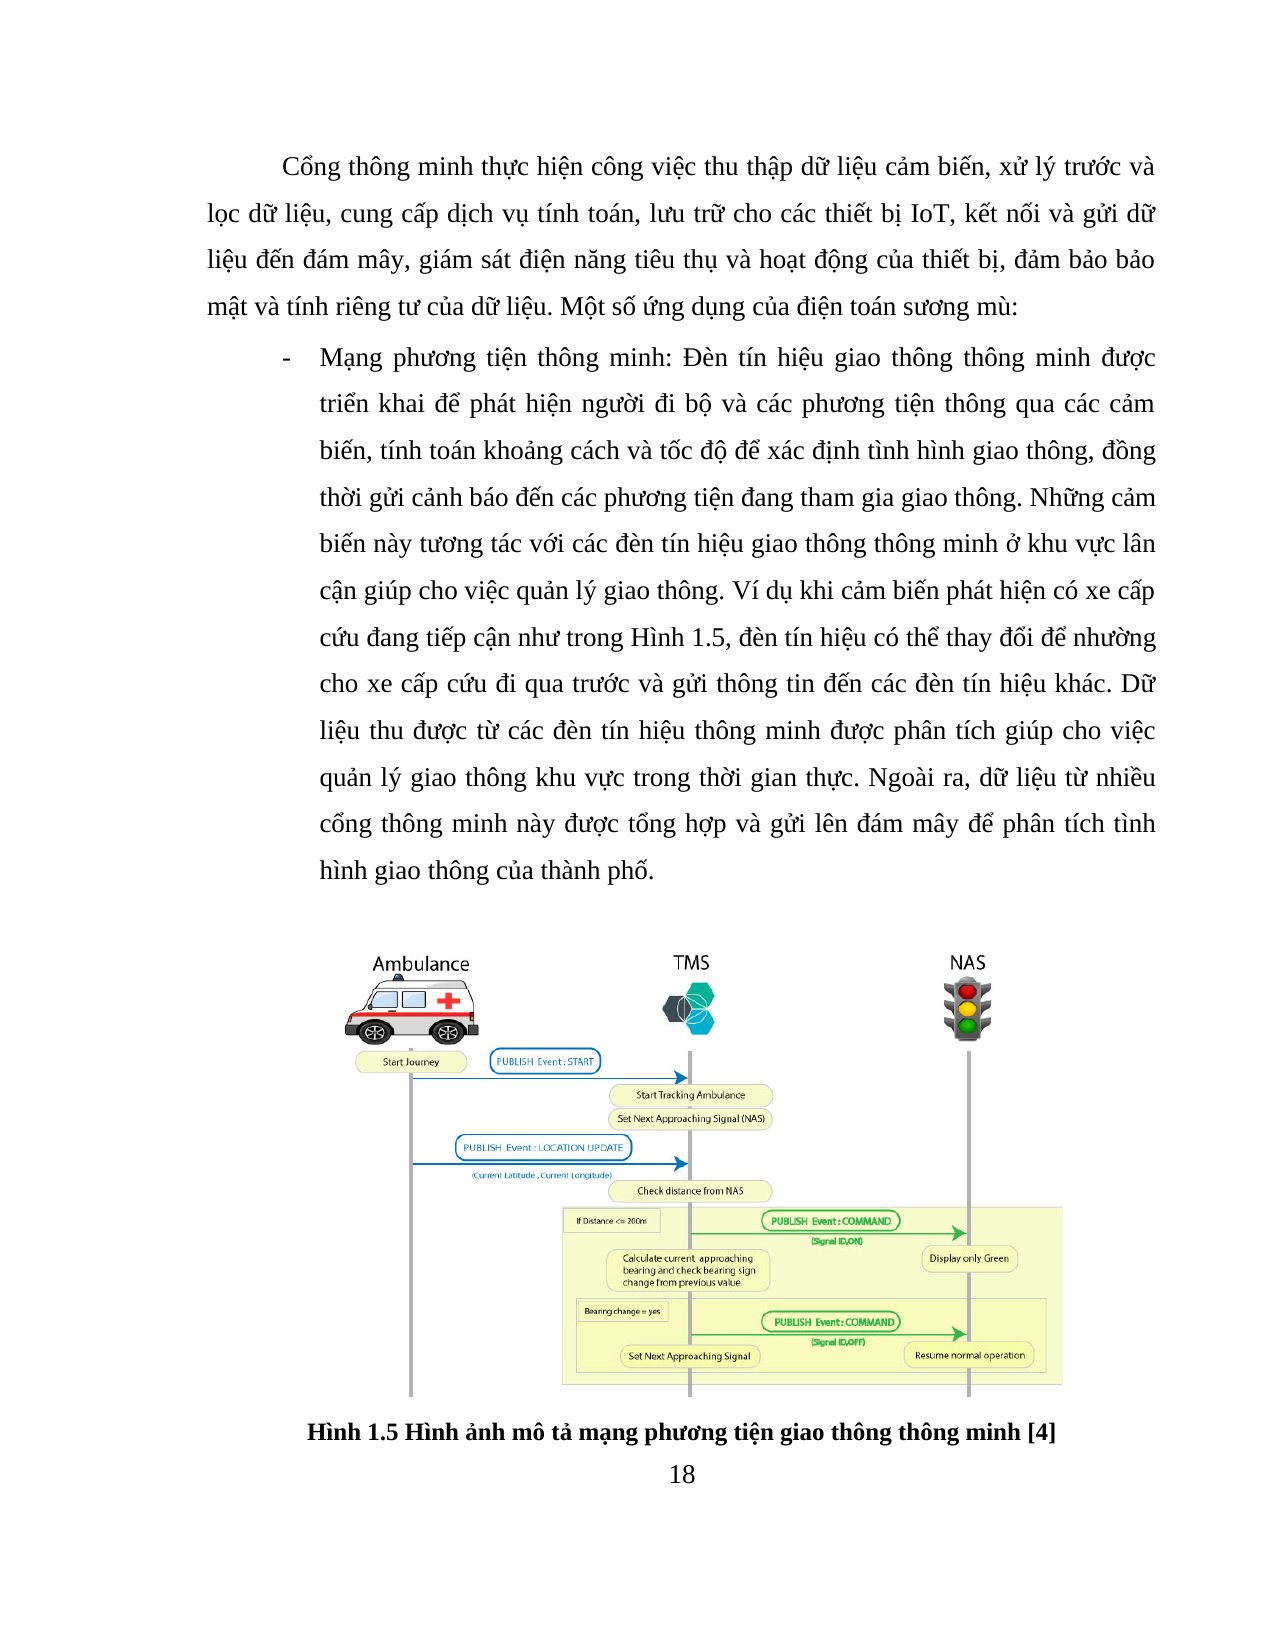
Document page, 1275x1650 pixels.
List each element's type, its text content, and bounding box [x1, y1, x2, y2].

text Hình 1.5 Hình ảnh mô tả mạng phương tiện giao thông thông minh [4] [207, 1417, 1157, 1445]
text Cổng thông minh thực hiện công việc thu thập dữ liệu cảm biến, xử lý trước và lọc dữ liệu, cung cấp dịch vụ tính toán, lưu trữ cho các thiết bị IoT, kết nối và gửi dữ liệu đến đám mây, giám sát điện năng tiêu thụ và hoạt động của thiết bị, đảm bảo bảo mật và tính riêng tư của dữ liệu. Một số ứng dụng của điện toán sương mù: [207, 150, 1157, 321]
list Mạng phương tiện thông minh: Đèn tín hiệu giao thông thông minh được triển khai để phát hiện người đi bộ và các phương tiện thông qua các cảm biến, tính toán khoảng cách và tốc độ để xác định tình hình giao thông, đồng thời gửi cảnh báo đến các phương tiện đang tham gia giao thông. Những cảm biến này tương tác với các đèn tín hiệu giao thông thông minh ở khu vực lân cận giúp cho việc quản lý giao thông. Ví dụ khi cảm biến phát hiện có xe cấp cứu đang tiếp cận như trong Hình 1.5, đèn tín hiệu có thể thay đổi để nhường cho xe cấp cứu đi qua trước và gửi thông tin đến các đèn tín hiệu khác. Dữ liệu thu được từ các đèn tín hiệu thông minh được phân tích giúp cho việc quản lý giao thông khu vực trong thời gian thực. Ngoài ra, dữ liệu từ nhiều cổng thông minh này được tổng hợp và gửi lên đám mây để phân tích tình hình giao thông của thành phố. [282, 341, 1157, 885]
picture [345, 955, 1063, 1397]
